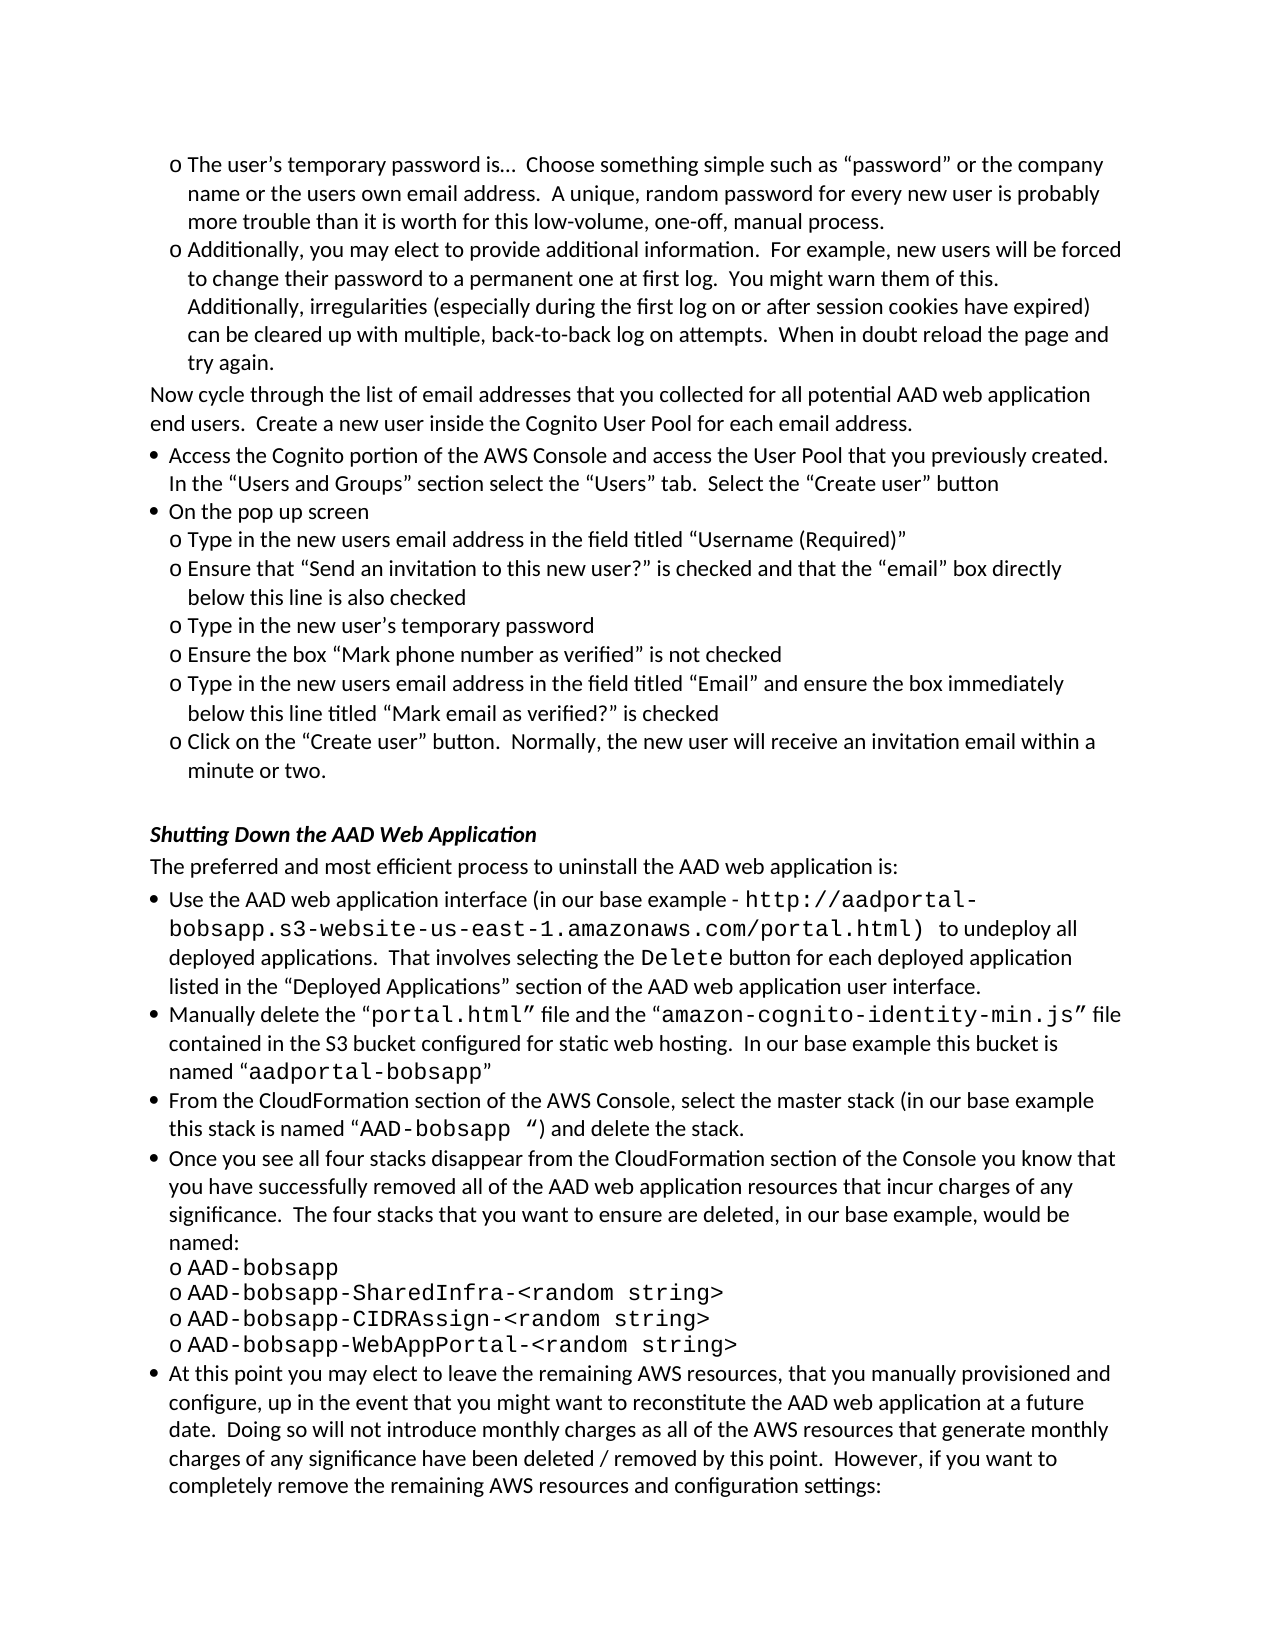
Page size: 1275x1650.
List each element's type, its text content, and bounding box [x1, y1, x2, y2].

list Use the AAD web application interface (in our base example - http://aadportal-bobsapp.s3-website-us-east-1.amazonaws.com/portal.html) to undeploy all deployed applications. That involves selecting the Delete button for each deployed application listed in the “Deployed Applications” section of the AAD web application user interface. [150, 885, 1125, 1000]
list Type in the new user’s temporary password [169, 611, 1125, 640]
list Ensure that “Send an invitation to this new user?” is checked and that the “email” box directly below this line is also checked [169, 554, 1125, 611]
list AAD-bobsapp-CIDRAssign-<random string> [169, 1308, 1125, 1334]
list Type in the new users email address in the field titled “Username (Required)” [169, 525, 1125, 554]
list Type in the new users email address in the field titled “Email” and ensure the box immediately below this line titled “Mark email as verified?” is checked [169, 669, 1125, 727]
list On the pop up screen [150, 497, 1125, 525]
text Shutting Down the AAD Web Application [150, 820, 1125, 848]
text Now cycle through the list of email addresses that you collected for all potential AAD web application end users. Create a new user inside the Cognito User Pool for each email address. [150, 381, 1125, 437]
list Additionally, you may elect to provide additional information. For example, new users will be forced to change their password to a permanent one at first log. You might warn them of this. Additionally, irregularities (especially during the first log on or after session cookies have expired) can be cleared up with multiple, back-to-back log on attempts. When in doubt reload the page and try again. [169, 235, 1125, 376]
list AAD-bobsapp [169, 1256, 1125, 1282]
text The preferred and most efficient process to uninstall the AAD web application is: [150, 852, 1125, 881]
list Ensure the box “Mark phone number as verified” is not checked [169, 640, 1125, 669]
list AAD-bobsapp-WebAppPortal-<random string> [169, 1334, 1125, 1359]
list From the CloudFormation section of the AWS Console, select the master stack (in our base example this stack is named “AAD-bobsapp “) and delete the stack. [150, 1087, 1125, 1144]
list Click on the “Create user” button. Normally, the new user will receive an invitation email within a minute or two. [169, 727, 1125, 784]
list AAD-bobsapp-SharedInfra-<random string> [169, 1282, 1125, 1308]
list Access the Cognito portion of the AWS Console and access the User Pool that you previously created. In the “Users and Groups” section select the “Users” tab. Select the “Create user” button [150, 441, 1125, 497]
list At this point you may elect to leave the remaining AWS resources, that you manually provisioned and configure, up in the event that you might want to reconstitute the AAD web application at a future date. Doing so will not introduce monthly charges as all of the AWS resources that generate monthly charges of any significance have been deleted / removed by this point. However, if you want to completely remove the remaining AWS resources and configuration settings: [150, 1359, 1125, 1500]
list The user’s temporary password is… Choose something simple such as “password” or the company name or the users own email address. A unique, random password for every new user is probably more trouble than it is worth for this low-volume, one-off, manual process. [169, 150, 1125, 235]
list Manually delete the “portal.html” file and the “amazon-cognito-identity-min.js” file contained in the S3 bucket configured for static web hosting. In our base example this bucket is named “aadportal-bobsapp” [150, 1000, 1125, 1087]
list Once you see all four stacks disappear from the CloudFormation section of the Console you know that you have successfully removed all of the AAD web application resources that incur charges of any significance. The four stacks that you want to ensure are deleted, in our base example, would be named: [150, 1144, 1125, 1256]
